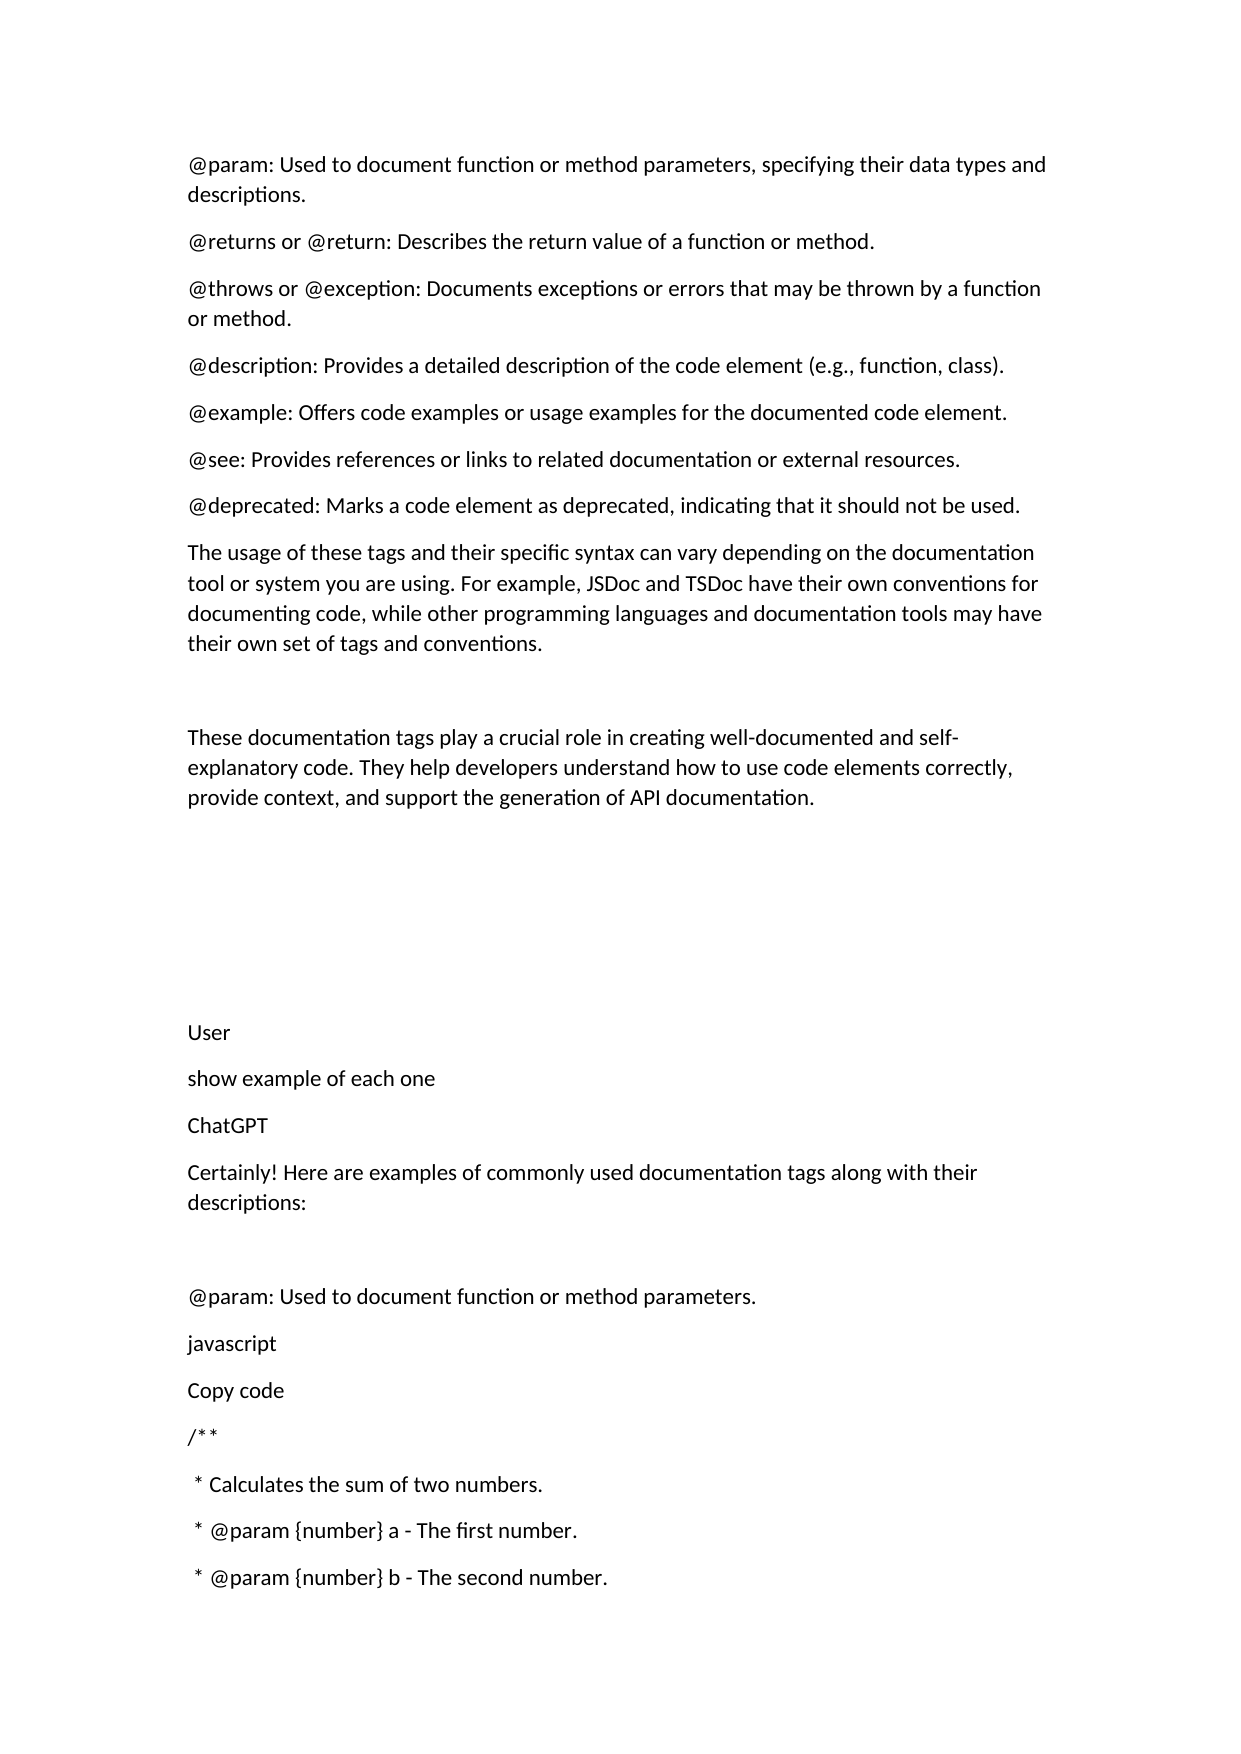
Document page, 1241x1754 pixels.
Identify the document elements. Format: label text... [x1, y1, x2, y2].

text The usage of these tags and their specific syntax can vary depending on the documentation tool or system you are using. For example, JSDoc and TSDoc have their own conventions for documenting code, while other programming languages and documentation tools may have their own set of tags and conventions. [187, 538, 1053, 657]
text Copy code [187, 1376, 1053, 1404]
text * @param {number} b - The second number. [187, 1563, 1053, 1592]
text /** [187, 1423, 1053, 1451]
text * @param {number} a - The first number. [187, 1517, 1053, 1545]
text @param: Used to document function or method parameters, specifying their data types and descriptions. [187, 150, 1053, 208]
text @description: Provides a detailed description of the code element (e.g., function, class). [187, 351, 1053, 379]
text @example: Offers code examples or usage examples for the documented code element. [187, 398, 1053, 426]
text show example of each one [187, 1064, 1053, 1093]
text @returns or @return: Describes the return value of a function or method. [187, 227, 1053, 255]
text These documentation tags play a crucial role in creating well-documented and self-explanatory code. They help developers understand how to use code elements correctly, provide context, and support the generation of API documentation. [187, 723, 1053, 811]
text ChatGPT [187, 1111, 1053, 1139]
text @see: Provides references or links to related documentation or external resources. [187, 445, 1053, 473]
text javascript [187, 1329, 1053, 1357]
text @param: Used to document function or method parameters. [187, 1282, 1053, 1310]
text User [187, 1018, 1053, 1046]
text * Calculates the sum of two numbers. [187, 1470, 1053, 1498]
text @throws or @exception: Documents exceptions or errors that may be thrown by a function or method. [187, 274, 1053, 332]
text @deprecated: Marks a code element as deprecated, indicating that it should not be used. [187, 492, 1053, 520]
text Certainly! Here are examples of commonly used documentation tags along with their descriptions: [187, 1158, 1053, 1217]
